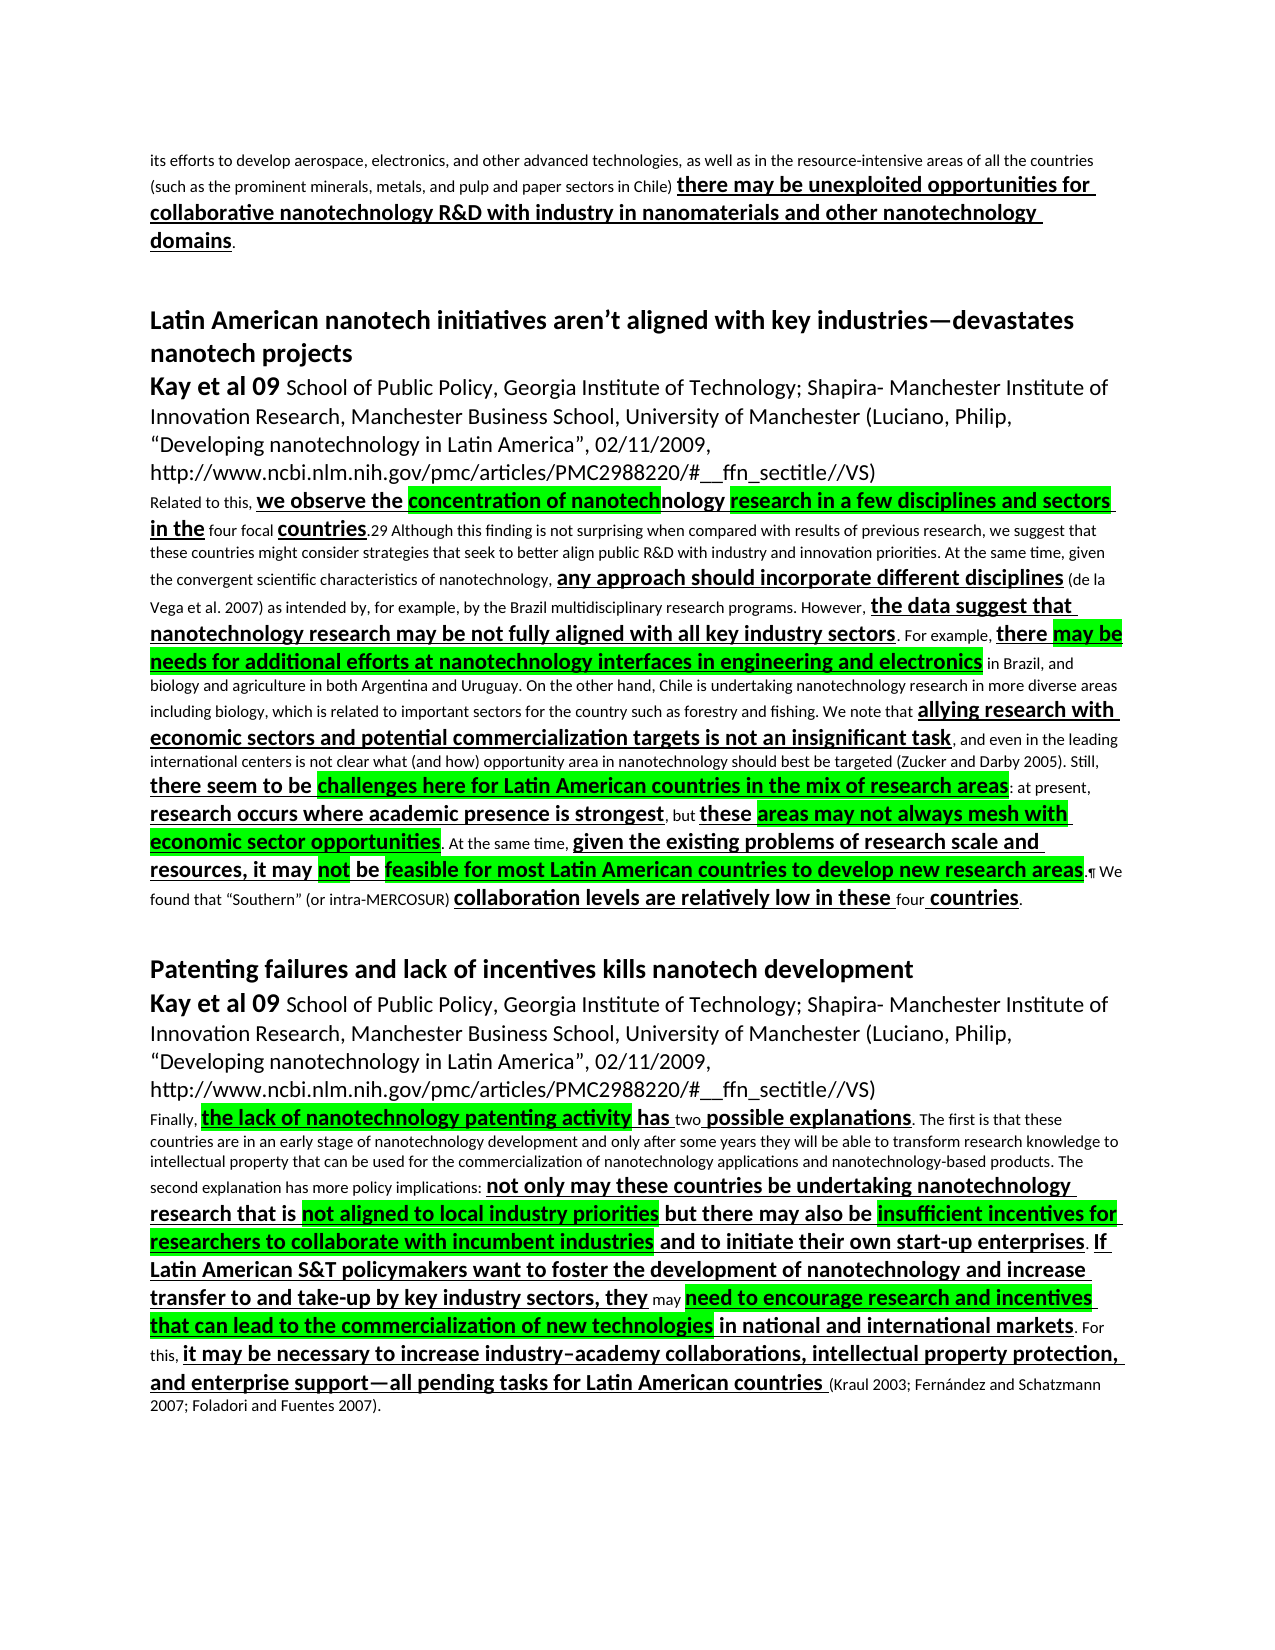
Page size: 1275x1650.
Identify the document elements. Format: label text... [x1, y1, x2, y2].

text Kay et al 09 School of Public Policy, Georgia Institute of Technology; Shapira- Manchester Institute of Innovation Research, Manchester Business School, University of Manchester (Luciano, Philip, “Developing nanotechnology in Latin America”, 02/11/2009, http://www.ncbi.nlm.nih.gov/pmc/articles/PMC2988220/#__ffn_sectitle//VS) [150, 986, 1125, 1103]
text Finally, the lack of nanotechnology patenting activity has two possible explanations. The first is that these countries are in an early stage of nanotechnology development and only after some years they will be able to transform research knowledge to intellectual property that can be used for the commercialization of nanotechnology applications and nanotechnology-based products. The second explanation has more policy implications: not only may these countries be undertaking nanotechnology research that is not aligned to local industry priorities but there may also be insufficient incentives for researchers to collaborate with incumbent industries and to initiate their own start-up enterprises. If Latin American S&T policymakers want to foster the development of nanotechnology and increase transfer to and take-up by key industry sectors, they may need to encourage research and incentives that can lead to the commercialization of new technologies in national and international markets. For this, it may be necessary to increase industry–academy collaborations, intellectual property protection, and enterprise support—all pending tasks for Latin American countries (Kraul 2003; Fernández and Schatzmann 2007; Foladori and Fuentes 2007). [150, 1103, 1125, 1416]
subtitle Patenting failures and lack of incentives kills nanotech development [150, 953, 1125, 986]
text Related to this, we observe the concentration of nanotechnology research in a few disciplines and sectors in the four focal countries.29 Although this finding is not surprising when compared with results of previous research, we suggest that these countries might consider strategies that seek to better align public R&D with industry and innovation priorities. At the same time, given the convergent scientific characteristics of nanotechnology, any approach should incorporate different disciplines (de la Vega et al. 2007) as intended by, for example, by the Brazil multidisciplinary research programs. However, the data suggest that nanotechnology research may be not fully aligned with all key industry sectors. For example, there may be needs for additional efforts at nanotechnology interfaces in engineering and electronics in Brazil, and biology and agriculture in both Argentina and Uruguay. On the other hand, Chile is undertaking nanotechnology research in more diverse areas including biology, which is related to important sectors for the country such as forestry and fishing. We note that allying research with economic sectors and potential commercialization targets is not an insignificant task, and even in the leading international centers is not clear what (and how) opportunity area in nanotechnology should best be targeted (Zucker and Darby 2005). Still, there seem to be challenges here for Latin American countries in the mix of research areas: at present, research occurs where academic presence is strongest, but these areas may not always mesh with economic sector opportunities. At the same time, given the existing problems of research scale and resources, it may not be feasible for most Latin American countries to develop new research areas.¶ We found that “Southern” (or intra-MERCOSUR) collaboration levels are relatively low in these four countries. [150, 486, 1125, 912]
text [150, 150, 1125, 254]
text Kay et al 09 School of Public Policy, Georgia Institute of Technology; Shapira- Manchester Institute of Innovation Research, Manchester Business School, University of Manchester (Luciano, Philip, “Developing nanotechnology in Latin America”, 02/11/2009, http://www.ncbi.nlm.nih.gov/pmc/articles/PMC2988220/#__ffn_sectitle//VS) [150, 369, 1125, 486]
subtitle Latin American nanotech initiatives aren’t aligned with key industries—devastates nanotech projects [150, 303, 1125, 369]
